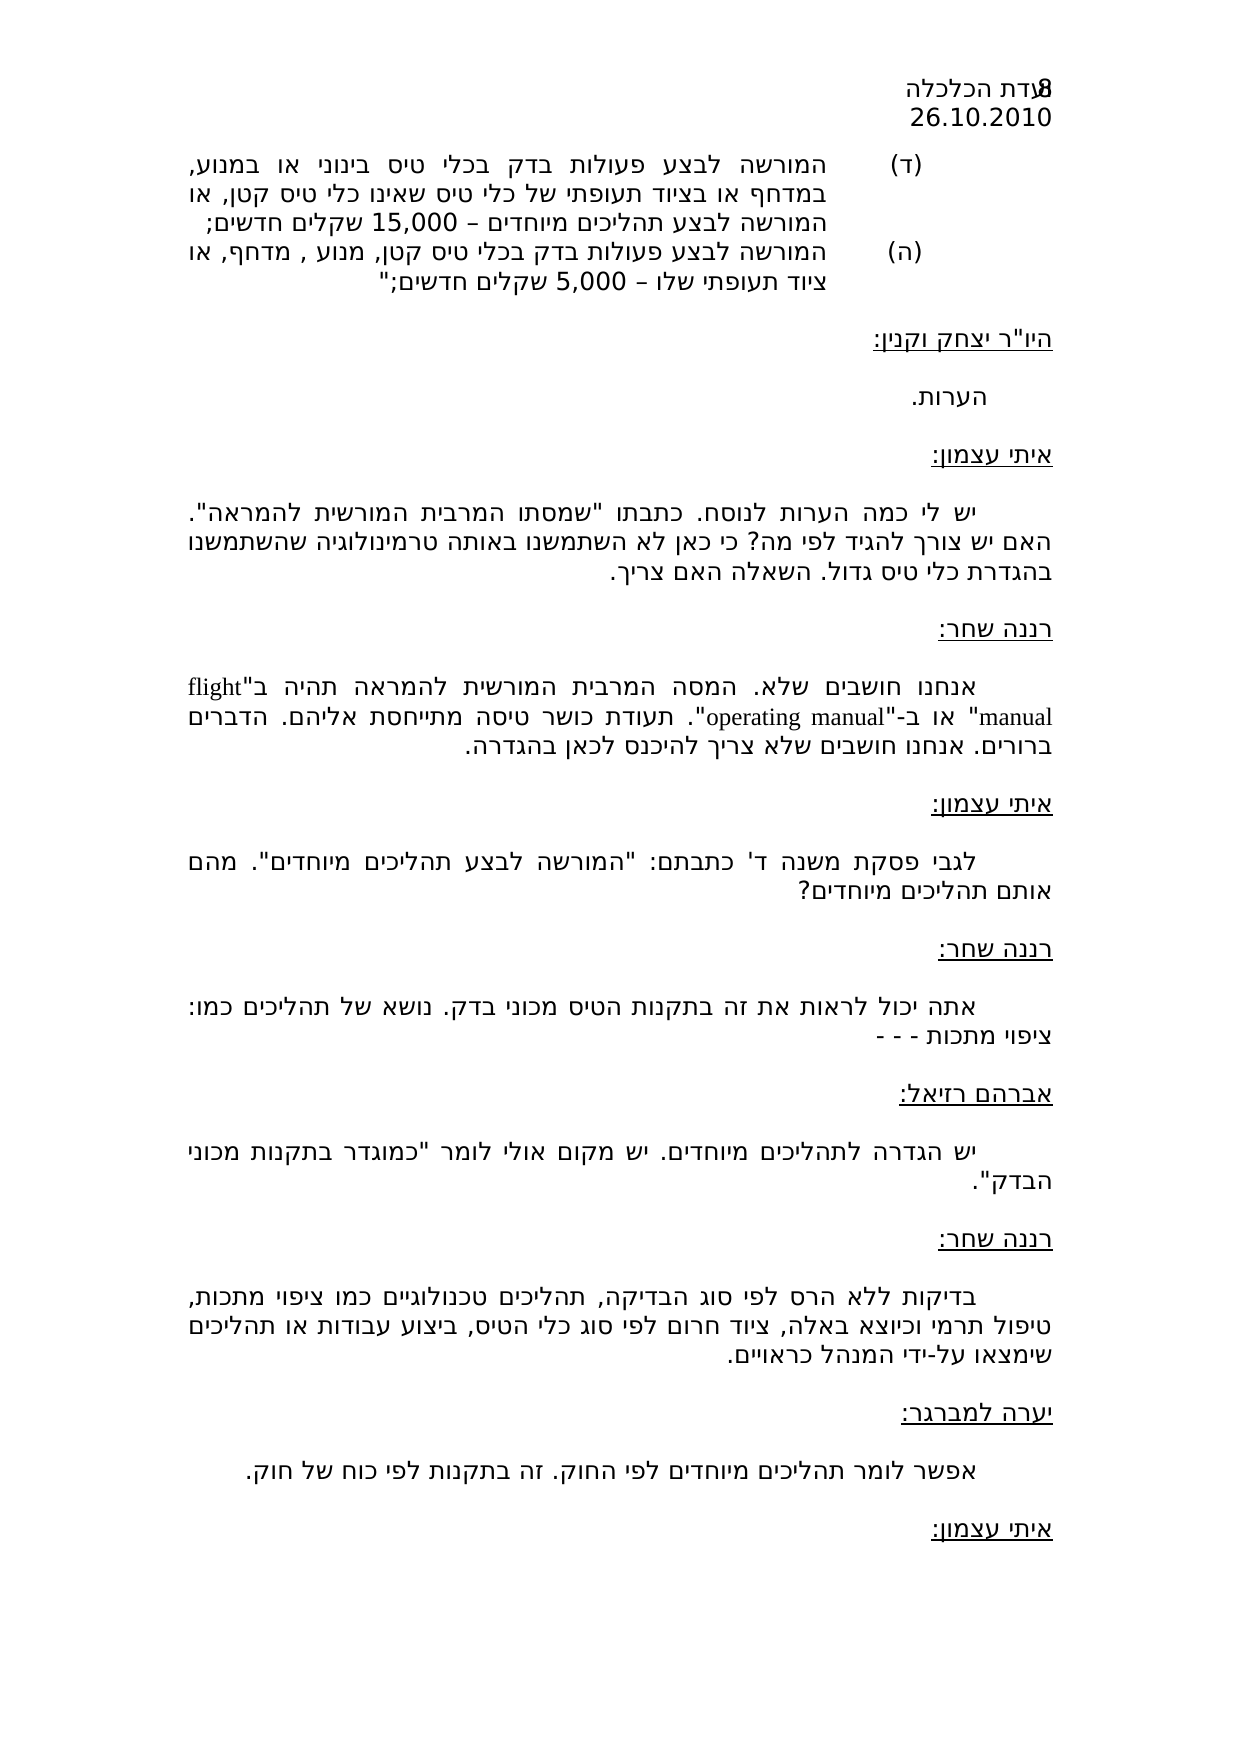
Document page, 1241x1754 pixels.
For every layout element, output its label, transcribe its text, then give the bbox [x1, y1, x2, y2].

text איתי עצמון: [187, 440, 1053, 469]
text רננה שחר: [187, 934, 1053, 963]
text בדיקות ללא הרס לפי סוג הבדיקה, תהליכים טכנולוגיים כמו ציפוי מתכות, טיפול תרמי וכיוצא באלה, ציוד חרום לפי סוג כלי הטיס, ביצוע עבודות או תהליכים שימצאו על-ידי המנהל כראויים. [187, 1282, 1053, 1369]
text אנחנו חושבים שלא. המסה המרבית המורשית להמראה תהיה ב"flight manual" או ב-"operating manual". תעודת כושר טיסה מתייחסת אליהם. הדברים ברורים. אנחנו חושבים שלא צריך להיכנס לכאן בהגדרה. [187, 672, 1053, 760]
text יש לי כמה הערות לנוסח. כתבתו "שמסתו המרבית המורשית להמראה". האם יש צורך להגיד לפי מה? כי כאן לא השתמשנו באותה טרמינולוגיה שהשתמשנו בהגדרת כלי טיס גדול. השאלה האם צריך. [187, 498, 1053, 586]
text אפשר לומר תהליכים מיוחדים לפי החוק. זה בתקנות לפי כוח של חוק. [187, 1456, 1053, 1485]
text רננה שחר: [187, 1224, 1053, 1253]
text היו"ר יצחק וקנין: [187, 324, 1053, 354]
text הערות. [187, 382, 1053, 412]
text אתה יכול לראות את זה בתקנות הטיס מכוני בדק. נושא של תהליכים כמו: ציפוי מתכות - - - [187, 992, 1053, 1050]
text יש הגדרה לתהליכים מיוחדים. יש מקום אולי לומר "כמוגדר בתקנות מכוני הבדק". [187, 1137, 1053, 1195]
text (ד) המורשה לבצע פעולות בדק בכלי טיס בינוני או במנוע, במדחף או בציוד תעופתי של כלי טיס שאינו כלי טיס קטן, או המורשה לבצע תהליכים מיוחדים – 15,000 שקלים חדשים; [187, 150, 1053, 237]
text רננה שחר: [187, 614, 1053, 644]
text (ה) המורשה לבצע פעולות בדק בכלי טיס קטן, מנוע , מדחף, או ציוד תעופתי שלו – 5,000 שקלים חדשים;" [187, 237, 1053, 296]
text איתי עצמון: [187, 1514, 1053, 1543]
text יערה למברגר: [187, 1398, 1053, 1427]
text אברהם רזיאל: [187, 1079, 1053, 1108]
text איתי עצמון: [187, 789, 1053, 818]
text לגבי פסקת משנה ד' כתבתם: "המורשה לבצע תהליכים מיוחדים". מהם אותם תהליכים מיוחדים? [187, 847, 1053, 905]
